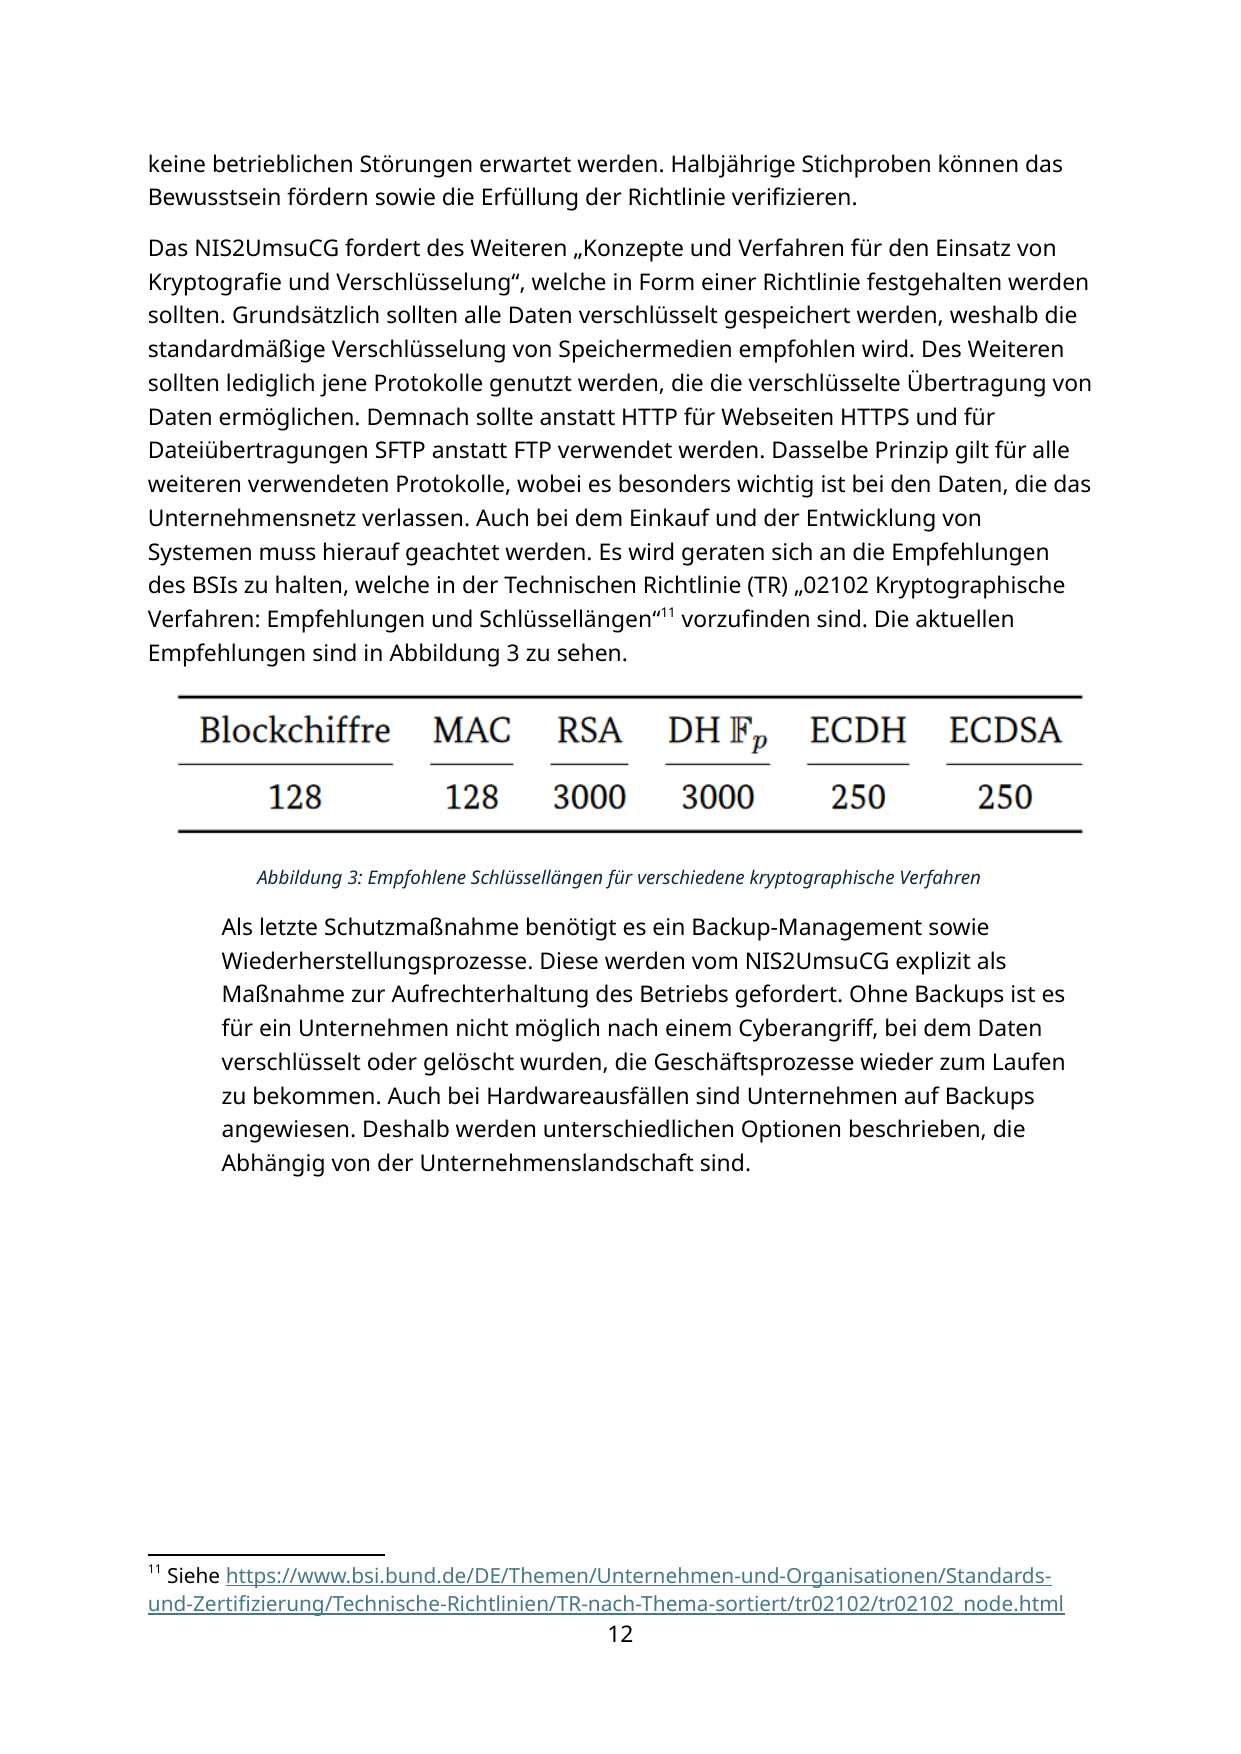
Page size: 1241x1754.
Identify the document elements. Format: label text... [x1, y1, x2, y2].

text Das NIS2UmsuCG fordert des Weiteren „Konzepte und Verfahren für den Einsatz von Kryptografie und Verschlüsselung“, welche in Form einer Richtlinie festgehalten werden sollten. Grundsätzlich sollten alle Daten verschlüsselt gespeichert werden, weshalb die standardmäßige Verschlüsselung von Speichermedien empfohlen wird. Des Weiteren sollten lediglich jene Protokolle genutzt werden, die die verschlüsselte Übertragung von Daten ermöglichen. Demnach sollte anstatt HTTP für Webseiten HTTPS und für Dateiübertragungen SFTP anstatt FTP verwendet werden. Dasselbe Prinzip gilt für alle weiteren verwendeten Protokolle, wobei es besonders wichtig ist bei den Daten, die das Unternehmensnetz verlassen. Auch bei dem Einkauf und der Entwicklung von Systemen muss hierauf geachtet werden. Es wird geraten sich an die Empfehlungen des BSIs zu halten, welche in der Technischen Richtlinie (TR) „02102 Kryptographische Verfahren: Empfehlungen und Schlüssellängen“ vorzufinden sind. Die aktuellen Empfehlungen sind in Abbildung 3 zu sehen. [148, 232, 1093, 668]
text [148, 148, 1093, 213]
text Als letzte Schutzmaßnahme benötigt es ein Backup-Management sowie Wiederherstellungsprozesse. Diese werden vom NIS2UmsuCG explizit als Maßnahme zur Aufrechterhaltung des Betriebs gefordert. Ohne Backups ist es für ein Unternehmen nicht möglich nach einem Cyberangriff, bei dem Daten verschlüsselt oder gelöscht wurden, die Geschäftsprozesse wieder zum Laufen zu bekommen. Auch bei Hardwareausfällen sind Unternehmen auf Backups angewiesen. Deshalb werden unterschiedlichen Optionen beschrieben, die Abhängig von der Unternehmenslandschaft sind. [221, 911, 1093, 1178]
picture [147, 687, 1093, 846]
